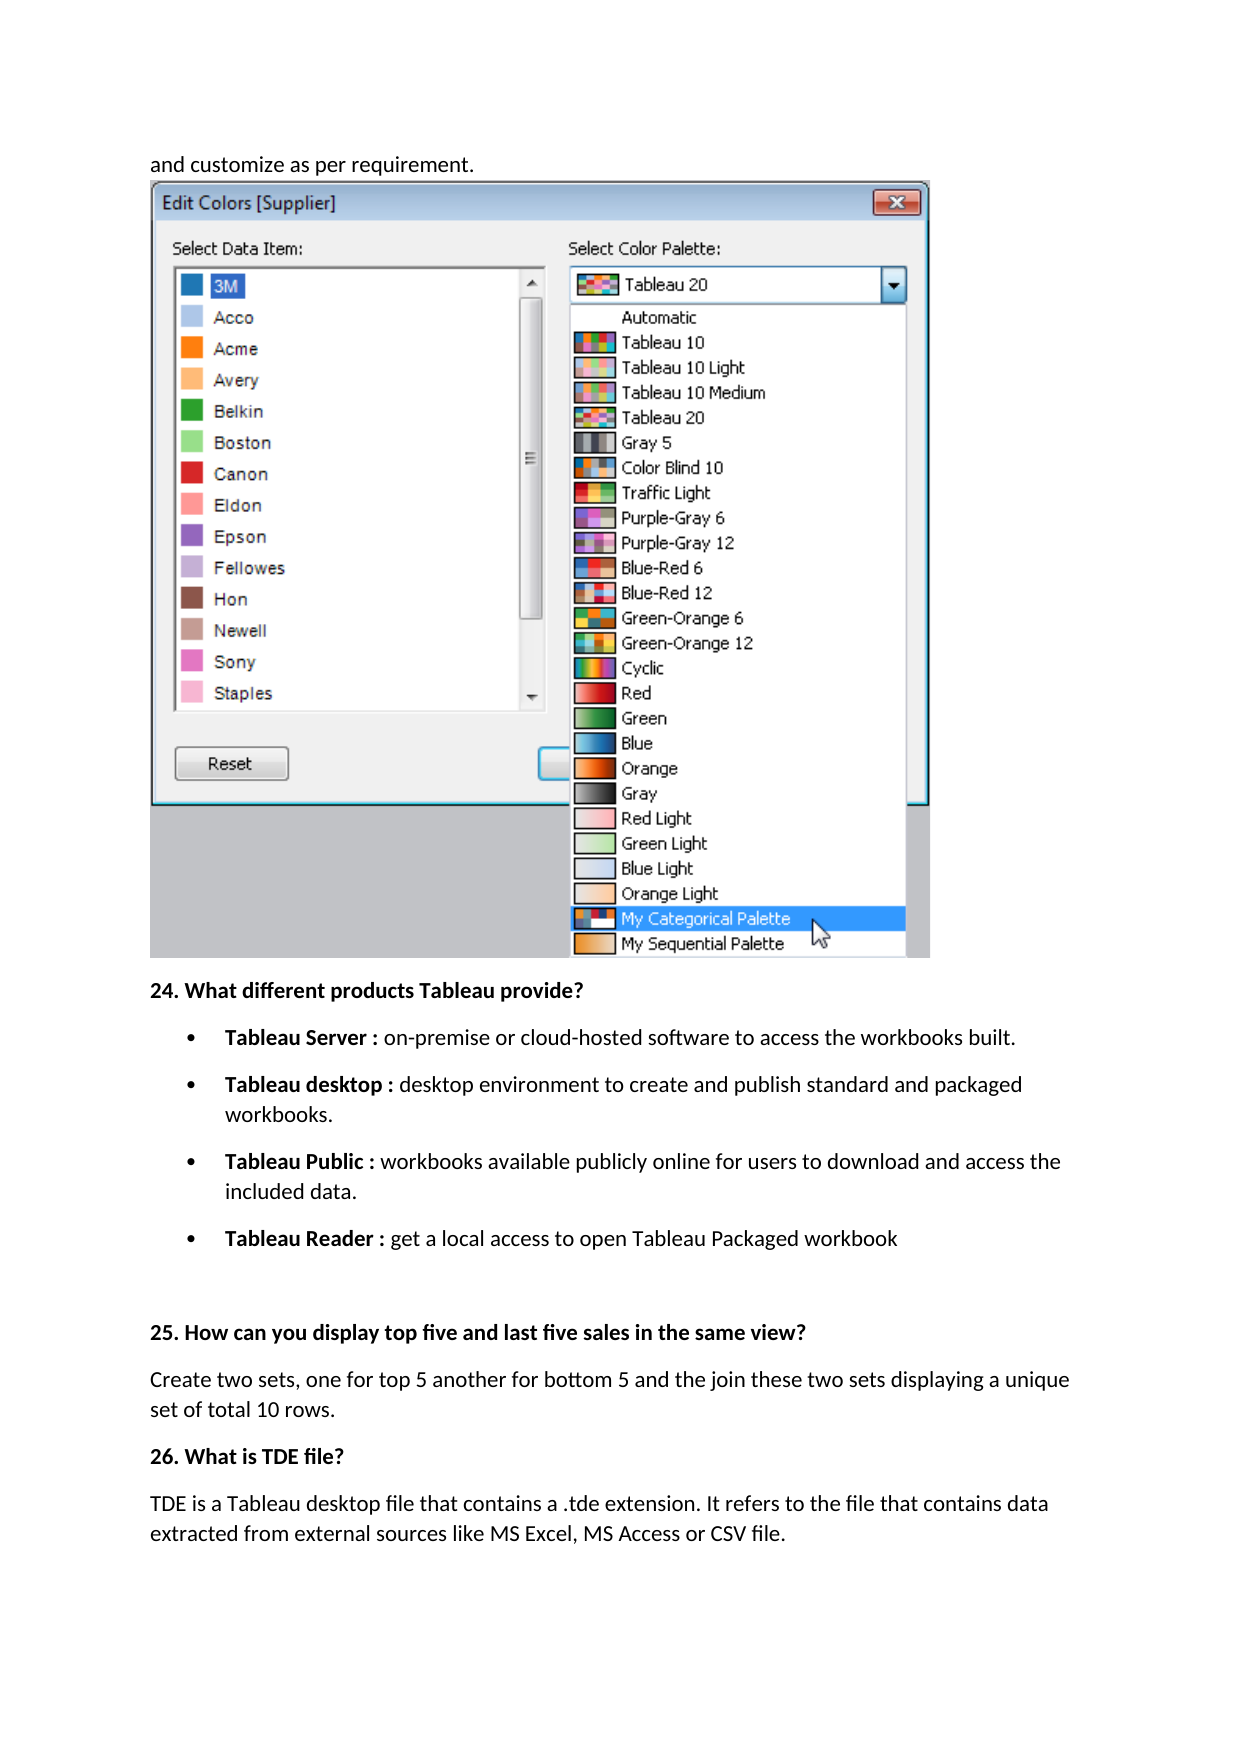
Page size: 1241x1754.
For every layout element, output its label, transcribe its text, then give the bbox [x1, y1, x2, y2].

list Tableau Server : on-premise or cloud-hosted software to access the workbooks built. [187, 1023, 1090, 1051]
picture [150, 180, 931, 958]
text 25. How can you display top five and last five sales in the same view? [150, 1318, 1090, 1346]
list Tableau Reader : get a local access to open Tableau Packaged workbook [187, 1224, 1090, 1252]
text 24. What different products Tableau provide? [150, 976, 1090, 1004]
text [150, 1489, 1090, 1547]
text 26. What is TDE file? [150, 1442, 1090, 1470]
list Tableau desktop : desktop environment to create and publish standard and packaged workbooks. [187, 1070, 1090, 1128]
list Tableau Public : workbooks available publicly online for users to download and access the included data. [187, 1147, 1090, 1205]
text Create two sets, one for top 5 another for bottom 5 and the join these two sets displaying a unique set of total 10 rows. [150, 1365, 1090, 1423]
